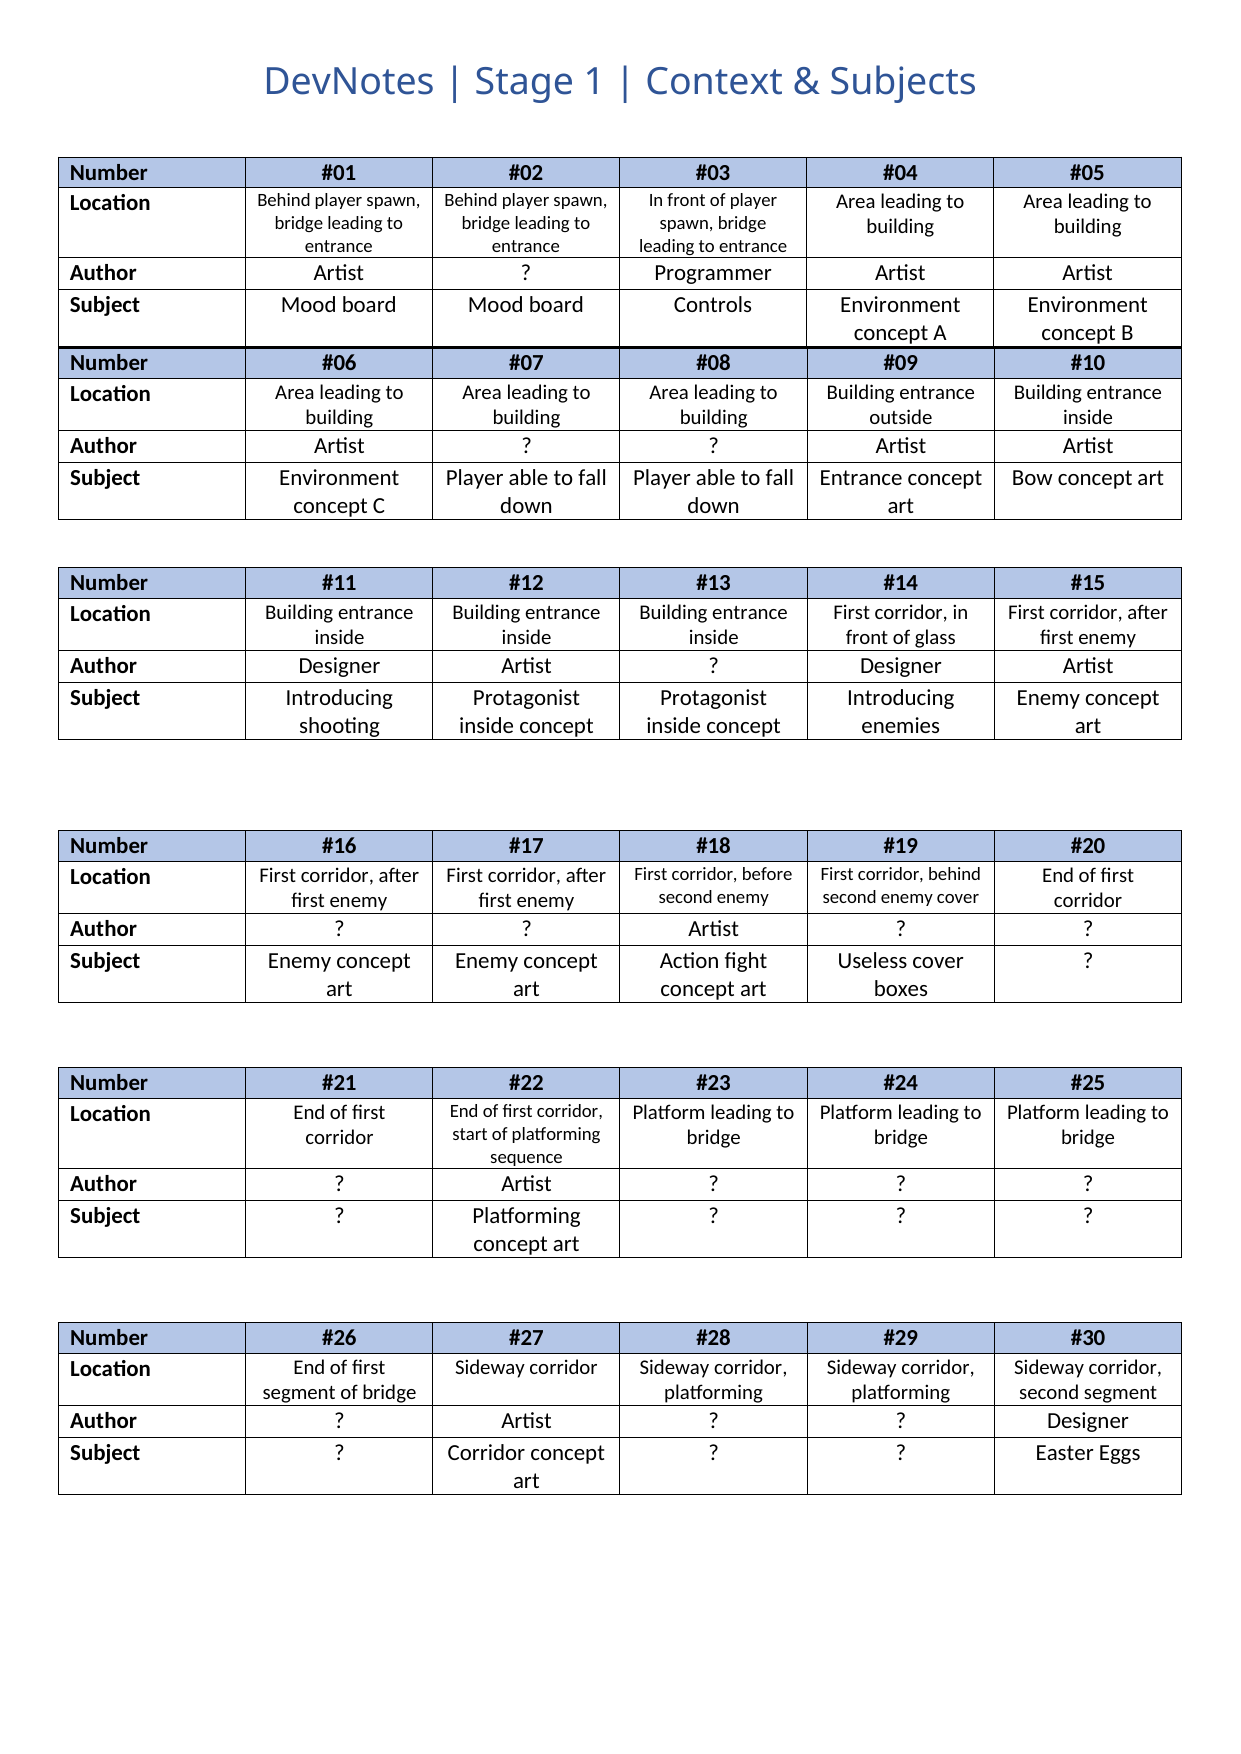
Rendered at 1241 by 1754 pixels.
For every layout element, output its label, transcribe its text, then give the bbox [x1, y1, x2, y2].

table_cell Designer [995, 1406, 1181, 1437]
table_header #01 [246, 158, 432, 187]
table_header #26 [246, 1323, 432, 1353]
table_cell Platforming concept art [433, 1201, 619, 1257]
table_header #27 [433, 1323, 619, 1353]
table_cell ? [808, 914, 994, 945]
table_cell Artist [620, 914, 807, 945]
table_cell Subject [59, 1201, 245, 1257]
table_cell Environment concept C [246, 463, 432, 519]
table_cell Platform leading to bridge [620, 1099, 807, 1168]
table_cell First corridor, behind second enemy cover [808, 862, 994, 913]
table_cell Artist [807, 258, 993, 289]
table_cell Controls [620, 290, 806, 346]
table_cell ? [246, 1169, 432, 1200]
table_cell ? [808, 1169, 994, 1200]
table_cell Author [59, 914, 245, 945]
table_cell Sideway corridor, platforming [808, 1354, 994, 1405]
table_cell Corridor concept art [433, 1438, 619, 1494]
table_cell End of first corridor [995, 862, 1181, 913]
table_cell Programmer [620, 258, 806, 289]
table_cell Subject [59, 290, 245, 346]
table_cell Author [59, 651, 245, 682]
table_cell Building entrance inside [433, 599, 619, 650]
table_cell Area leading to building [807, 188, 993, 257]
table_cell Behind player spawn, bridge leading to entrance [433, 188, 619, 257]
table_header Number [59, 831, 245, 861]
table_header #30 [995, 1323, 1181, 1353]
table_header #11 [246, 568, 432, 598]
table_cell ? [995, 914, 1181, 945]
table_cell Behind player spawn, bridge leading to entrance [246, 188, 432, 257]
table_cell Easter Eggs [995, 1438, 1181, 1494]
table_cell Platform leading to bridge [995, 1099, 1181, 1168]
table_cell Artist [246, 431, 432, 462]
table_cell Enemy concept art [433, 946, 619, 1002]
table_cell ? [246, 914, 432, 945]
table_header #19 [808, 831, 994, 861]
table_cell Useless cover boxes [808, 946, 994, 1002]
table_cell Location [59, 379, 245, 430]
table_cell Sideway corridor, second segment [995, 1354, 1181, 1405]
table_cell ? [808, 1201, 994, 1257]
table_header #15 [995, 568, 1181, 598]
table_cell Mood board [246, 290, 432, 346]
table_cell First corridor, after first enemy [433, 862, 619, 913]
table_cell Artist [246, 258, 432, 289]
table_cell Author [59, 431, 245, 462]
table_cell Artist [995, 431, 1181, 462]
table_cell Author [59, 258, 245, 289]
table_cell ? [808, 1438, 994, 1494]
table_cell Artist [994, 258, 1181, 289]
table_cell Subject [59, 463, 245, 519]
table_cell Area leading to building [994, 188, 1181, 257]
table_header #13 [620, 568, 807, 598]
table_header #06 [246, 349, 432, 378]
table_cell ? [246, 1438, 432, 1494]
table_header #29 [808, 1323, 994, 1353]
table_header #20 [995, 831, 1181, 861]
table_cell Author [59, 1406, 245, 1437]
table_header #05 [994, 158, 1181, 187]
table_cell Building entrance inside [620, 599, 807, 650]
table_cell Designer [808, 651, 994, 682]
table_header #23 [620, 1068, 807, 1098]
table_cell Location [59, 188, 245, 257]
table_cell Subject [59, 683, 245, 739]
table_cell Bow concept art [995, 463, 1181, 519]
table_cell ? [433, 258, 619, 289]
table_cell Subject [59, 1438, 245, 1494]
table_cell Entrance concept art [808, 463, 994, 519]
table_cell Sideway corridor [433, 1354, 619, 1405]
table_cell Artist [995, 651, 1181, 682]
table_cell ? [620, 1169, 807, 1200]
table_cell ? [433, 431, 619, 462]
table_header #04 [807, 158, 993, 187]
table_cell Platform leading to bridge [808, 1099, 994, 1168]
table_cell First corridor, after first enemy [995, 599, 1181, 650]
table_header #18 [620, 831, 807, 861]
table_header #14 [808, 568, 994, 598]
table_cell Protagonist inside concept [433, 683, 619, 739]
table_cell End of first segment of bridge [246, 1354, 432, 1405]
table_cell In front of player spawn, bridge leading to entrance [620, 188, 806, 257]
table_cell ? [620, 1406, 807, 1437]
table_cell Environment concept B [994, 290, 1181, 346]
table_header #17 [433, 831, 619, 861]
table_cell Mood board [433, 290, 619, 346]
table_header #10 [995, 349, 1181, 378]
table_cell Artist [433, 1406, 619, 1437]
table_header Number [59, 349, 245, 378]
table_cell Artist [433, 651, 619, 682]
table_header #12 [433, 568, 619, 598]
table_cell Sideway corridor, platforming [620, 1354, 807, 1405]
table_header Number [59, 1068, 245, 1098]
table_cell Introducing enemies [808, 683, 994, 739]
table_cell Designer [246, 651, 432, 682]
table_cell Author [59, 1169, 245, 1200]
table_cell Artist [433, 1169, 619, 1200]
table_cell Player able to fall down [433, 463, 619, 519]
table_cell Enemy concept art [246, 946, 432, 1002]
table_cell ? [620, 1201, 807, 1257]
subtitle DevNotes | Stage 1 | Context & Subjects [118, 54, 1122, 106]
table_cell Area leading to building [620, 379, 807, 430]
table_cell Location [59, 862, 245, 913]
table_cell First corridor, in front of glass [808, 599, 994, 650]
table_cell Enemy concept art [995, 683, 1181, 739]
table_cell Player able to fall down [620, 463, 807, 519]
table_header #09 [808, 349, 994, 378]
table_cell Location [59, 1354, 245, 1405]
table_cell Location [59, 1099, 245, 1168]
table_header #28 [620, 1323, 807, 1353]
table_header #03 [620, 158, 806, 187]
table_cell Building entrance inside [995, 379, 1181, 430]
table_cell Protagonist inside concept [620, 683, 807, 739]
table_header #25 [995, 1068, 1181, 1098]
table_header #21 [246, 1068, 432, 1098]
table_header #08 [620, 349, 807, 378]
table_header #22 [433, 1068, 619, 1098]
table_cell First corridor, before second enemy [620, 862, 807, 913]
table_cell ? [246, 1406, 432, 1437]
table_cell Building entrance outside [808, 379, 994, 430]
table_cell ? [620, 431, 807, 462]
table_cell End of first corridor, start of platforming sequence [433, 1099, 619, 1168]
table_header #24 [808, 1068, 994, 1098]
table_cell Environment concept A [807, 290, 993, 346]
table_cell Location [59, 599, 245, 650]
table_header Number [59, 568, 245, 598]
table_cell Action fight concept art [620, 946, 807, 1002]
table_header Number [59, 158, 245, 187]
table_cell End of first corridor [246, 1099, 432, 1168]
table_cell ? [620, 1438, 807, 1494]
table_cell Artist [808, 431, 994, 462]
table_header #07 [433, 349, 619, 378]
table_cell ? [995, 946, 1181, 1002]
table_header Number [59, 1323, 245, 1353]
table_cell ? [995, 1169, 1181, 1200]
table_cell ? [995, 1201, 1181, 1257]
table_header #02 [433, 158, 619, 187]
table_cell Subject [59, 946, 245, 1002]
table_cell ? [246, 1201, 432, 1257]
table_cell ? [808, 1406, 994, 1437]
table_cell ? [433, 914, 619, 945]
table_header #16 [246, 831, 432, 861]
table_cell Building entrance inside [246, 599, 432, 650]
table_cell Introducing shooting [246, 683, 432, 739]
table_cell Area leading to building [433, 379, 619, 430]
table_cell First corridor, after first enemy [246, 862, 432, 913]
table_cell ? [620, 651, 807, 682]
table_cell Area leading to building [246, 379, 432, 430]
